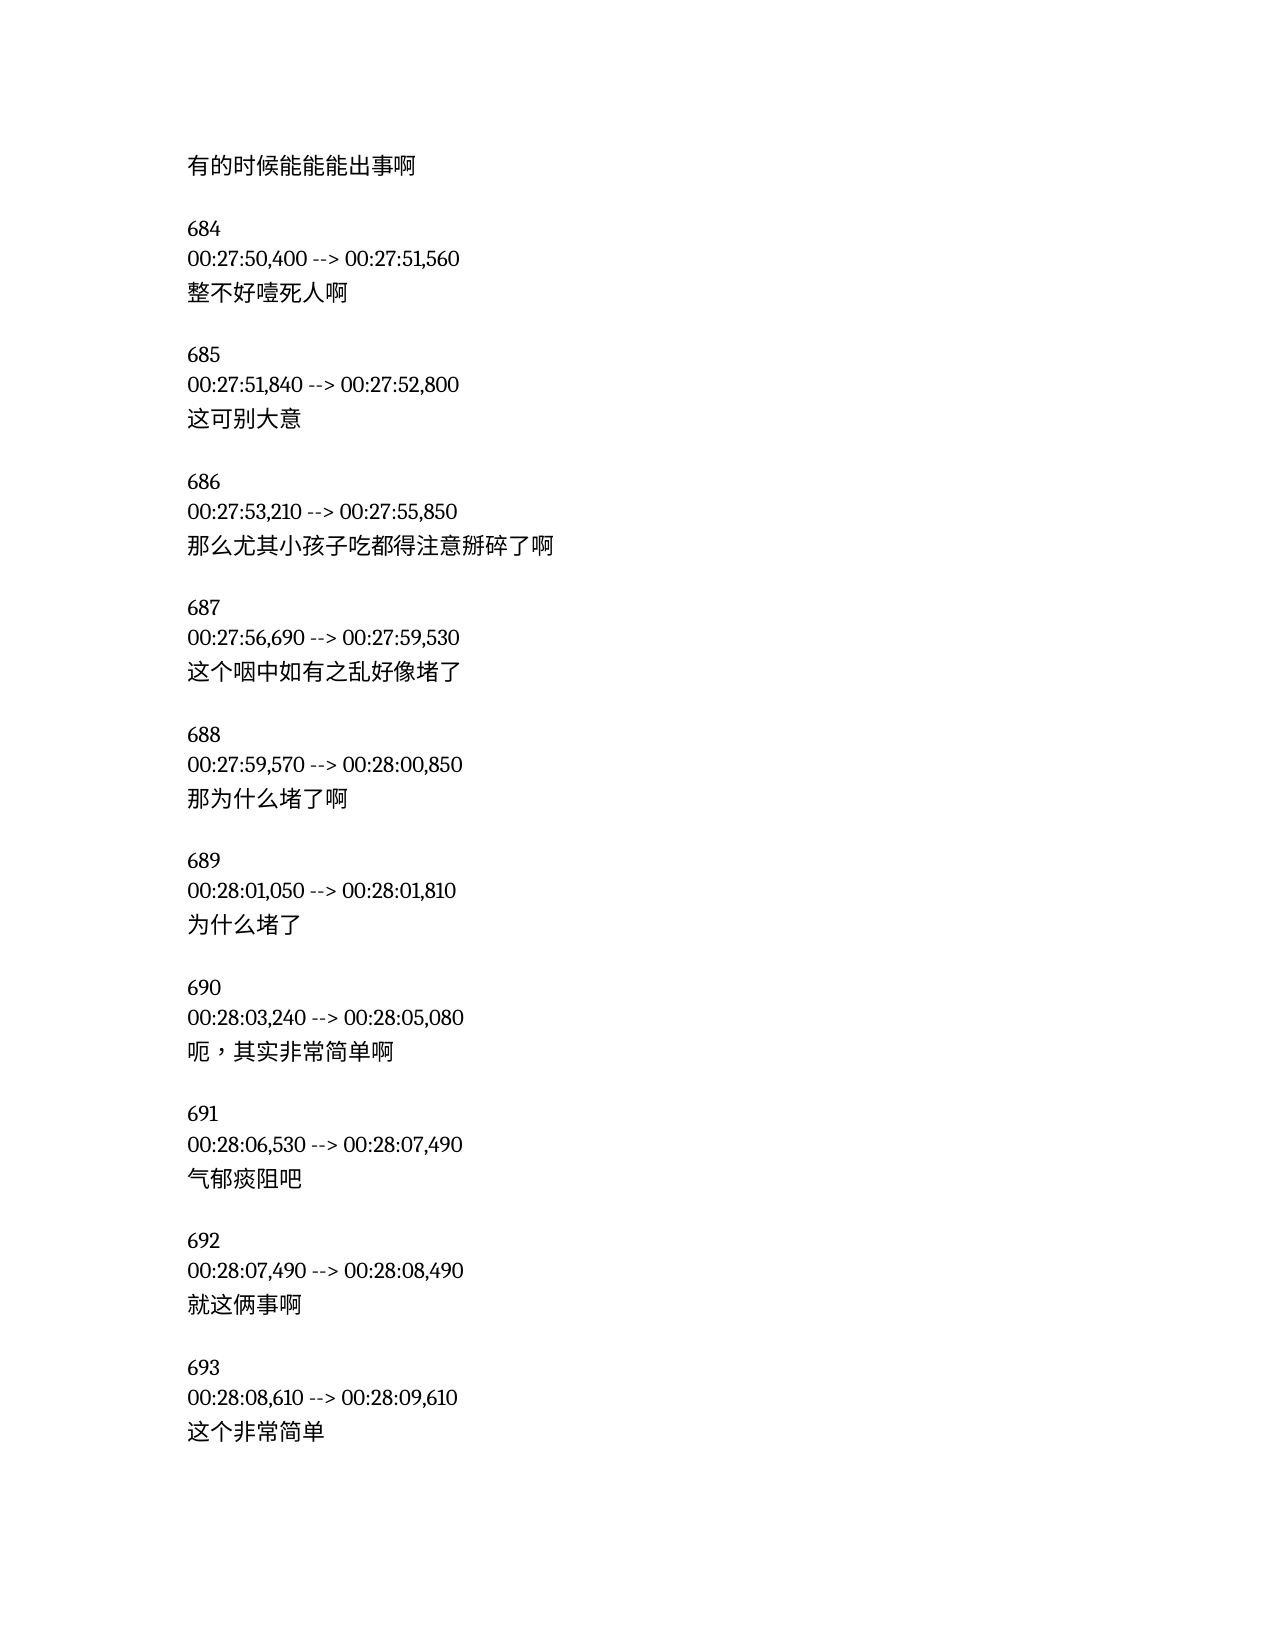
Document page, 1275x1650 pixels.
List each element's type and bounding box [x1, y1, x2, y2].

text [187, 150, 1087, 1477]
